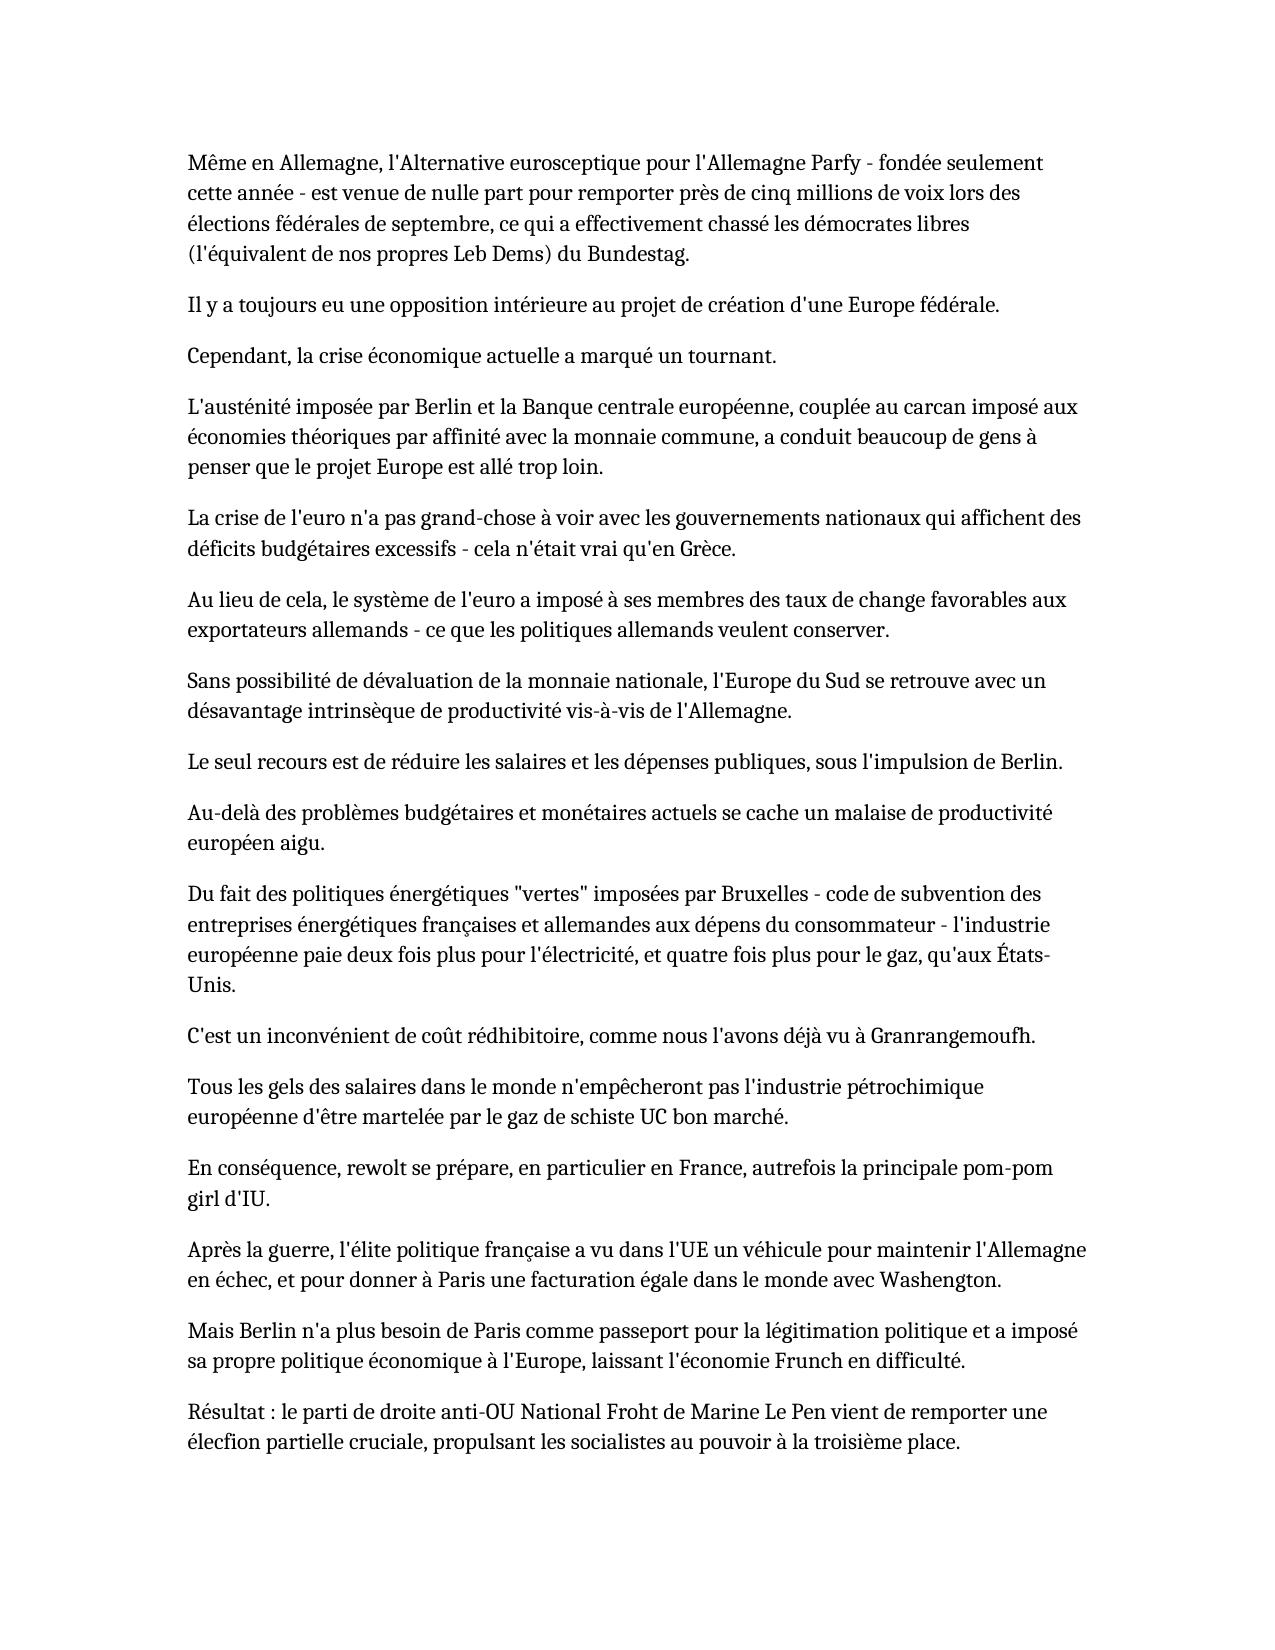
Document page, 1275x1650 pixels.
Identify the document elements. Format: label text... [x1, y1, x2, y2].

text L'austénité imposée par Berlin et la Banque centrale européenne, couplée au carcan imposé aux économies théoriques par affinité avec la monnaie commune, a conduit beaucoup de gens à penser que le projet Europe est allé trop loin. [187, 394, 1087, 481]
text Sans possibilité de dévaluation de la monnaie nationale, l'Europe du Sud se retrouve avec un désavantage intrinsèque de productivité vis-à-vis de l'Allemagne. [187, 668, 1087, 724]
text La crise de l'euro n'a pas grand-chose à voir avec les gouvernements nationaux qui affichent des déficits budgétaires excessifs - cela n'était vrai qu'en Grèce. [187, 505, 1087, 562]
text Il y a toujours eu une opposition intérieure au projet de création d'une Europe fédérale. [187, 292, 1087, 318]
text Tous les gels des salaires dans le monde n'empêcheront pas l'industrie pétrochimique européenne d'être martelée par le gaz de schiste UC bon marché. [187, 1074, 1087, 1131]
text Résultat : le parti de droite anti-OU National Froht de Marine Le Pen vient de remporter une élecfion partielle cruciale, propulsant les socialistes au pouvoir à la troisième place. [187, 1399, 1087, 1456]
text Au-delà des problèmes budgétaires et monétaires actuels se cache un malaise de productivité européen aigu. [187, 800, 1087, 857]
text Le seul recours est de réduire les salaires et les dépenses publiques, sous l'impulsion de Berlin. [187, 749, 1087, 775]
text En conséquence, rewolt se prépare, en particulier en France, autrefois la principale pom-pom girl d'IU. [187, 1155, 1087, 1212]
text Cependant, la crise économique actuelle a marqué un tournant. [187, 343, 1087, 369]
text Au lieu de cela, le système de l'euro a imposé à ses membres des taux de change favorables aux exportateurs allemands - ce que les politiques allemands veulent conserver. [187, 586, 1087, 643]
text Du fait des politiques énergétiques "vertes" imposées par Bruxelles - code de subvention des entreprises énergétiques françaises et allemandes aux dépens du consommateur - l'industrie européenne paie deux fois plus pour l'électricité, et quatre fois plus pour le gaz, qu'aux États-Unis. [187, 881, 1087, 998]
text C'est un inconvénient de coût rédhibitoire, comme nous l'avons déjà vu à Granrangemoufh. [187, 1023, 1087, 1049]
text Même en Allemagne, l'Alternative eurosceptique pour l'Allemagne Parfy - fondée seulement cette année - est venue de nulle part pour remporter près de cinq millions de voix lors des élections fédérales de septembre, ce qui a effectivement chassé les démocrates libres (l'équivalent de nos propres Leb Dems) du Bundestag. [187, 150, 1087, 267]
text Après la guerre, l'élite politique française a vu dans l'UE un véhicule pour maintenir l'Allemagne en échec, et pour donner à Paris une facturation égale dans le monde avec Washengton. [187, 1236, 1087, 1293]
text Mais Berlin n'a plus besoin de Paris comme passeport pour la légitimation politique et a imposé sa propre politique économique à l'Europe, laissant l'économie Frunch en difficulté. [187, 1318, 1087, 1374]
